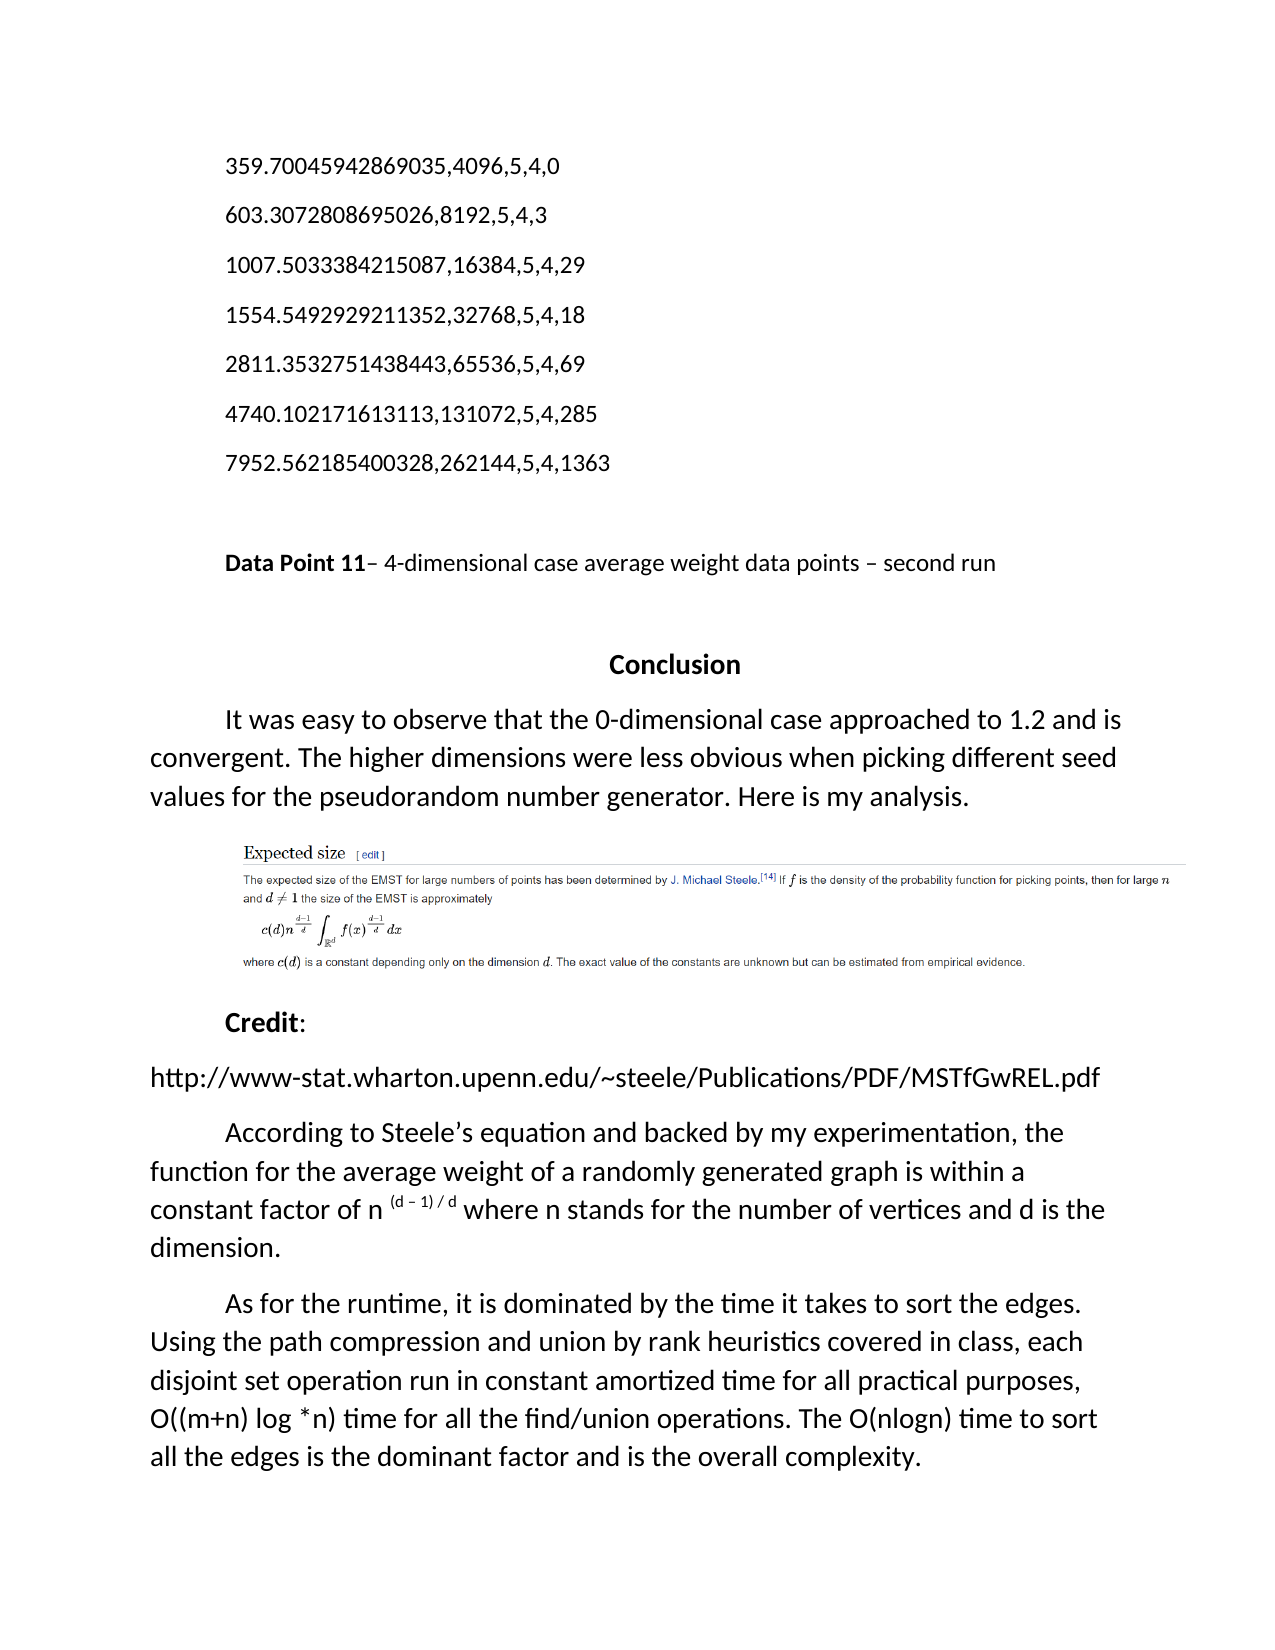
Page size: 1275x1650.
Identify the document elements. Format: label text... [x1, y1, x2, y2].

text It was easy to observe that the 0-dimensional case approached to 1.2 and is convergent. The higher dimensions were less obvious when picking different seed values for the pseudorandom number generator. Here is my analysis. [150, 701, 1125, 813]
text Data Point 11– 4-dimensional case average weight data points – second run [150, 547, 1125, 577]
text 1007.5033384215087,16384,5,4,29 [150, 249, 1125, 280]
text http://www-stat.wharton.upenn.edu/~steele/Publications/PDF/MSTfGwREL.pdf [150, 1059, 1125, 1095]
text 7952.562185400328,262144,5,4,1363 [150, 447, 1125, 478]
text Credit: [150, 1004, 1125, 1040]
text 359.70045942869035,4096,5,4,0 [150, 150, 1125, 181]
text Conclusion [150, 646, 1125, 681]
text 4740.102171613113,131072,5,4,285 [150, 398, 1125, 428]
picture [225, 832, 1200, 986]
text According to Steele’s equation and backed by my experimentation, the function for the average weight of a randomly generated graph is within a constant factor of n (d – 1) / d where n stands for the number of vertices and d is the dimension. [150, 1114, 1125, 1265]
text 2811.3532751438443,65536,5,4,69 [150, 348, 1125, 379]
text As for the runtime, it is dominated by the time it takes to sort the edges. Using the path compression and union by rank heuristics covered in class, each disjoint set operation run in constant amortized time for all practical purposes, O((m+n) log *n) time for all the find/union operations. The O(nlogn) time to sort all the edges is the dominant factor and is the overall complexity. [150, 1285, 1125, 1474]
text 1554.5492929211352,32768,5,4,18 [150, 299, 1125, 329]
text 603.3072808695026,8192,5,4,3 [150, 199, 1125, 230]
